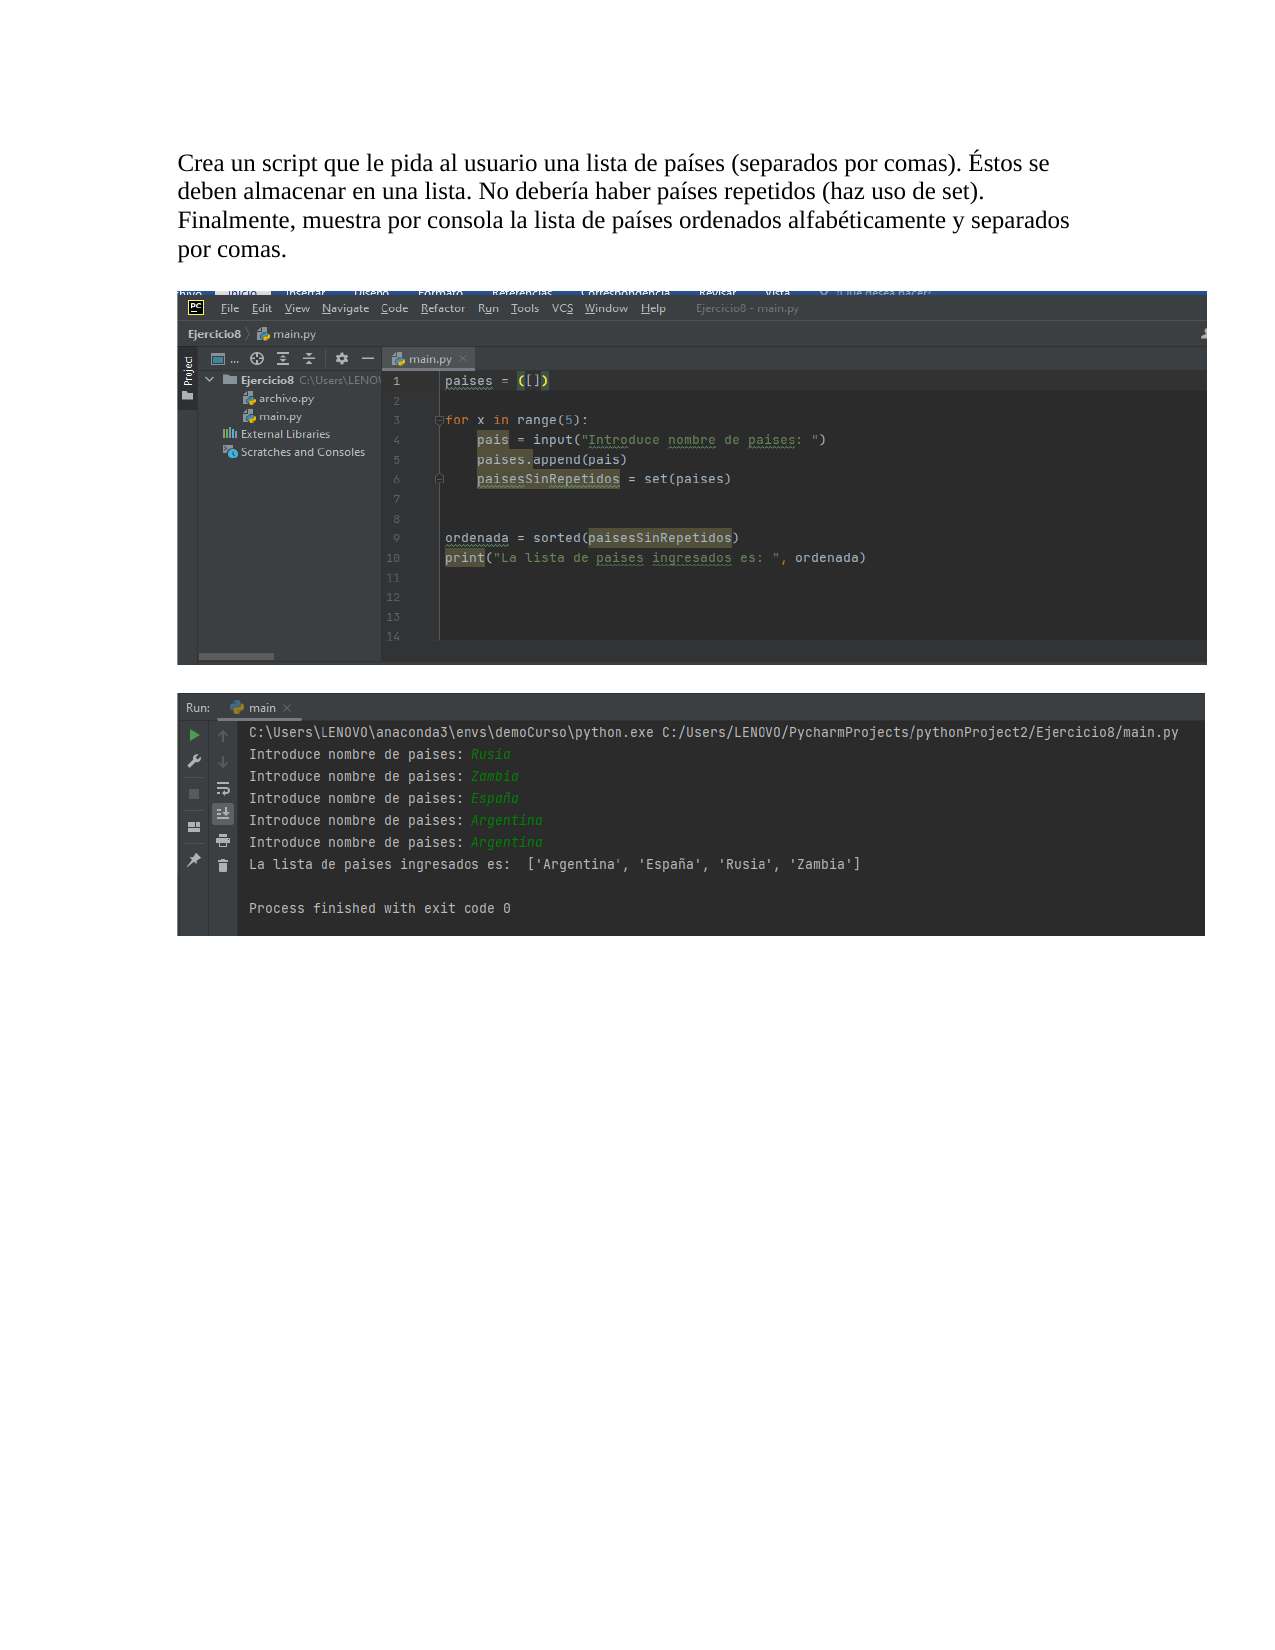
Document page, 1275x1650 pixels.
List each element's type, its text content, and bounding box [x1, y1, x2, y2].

picture [177, 693, 1205, 936]
text Crea un script que le pida al usuario una lista de países (separados por comas). Éstos se deben almacenar en una lista. No debería haber países repetidos (haz uso de set). Finalmente, muestra por consola la lista de países ordenados alfabéticamente y separados por comas. [177, 148, 1098, 263]
picture [177, 291, 1207, 665]
